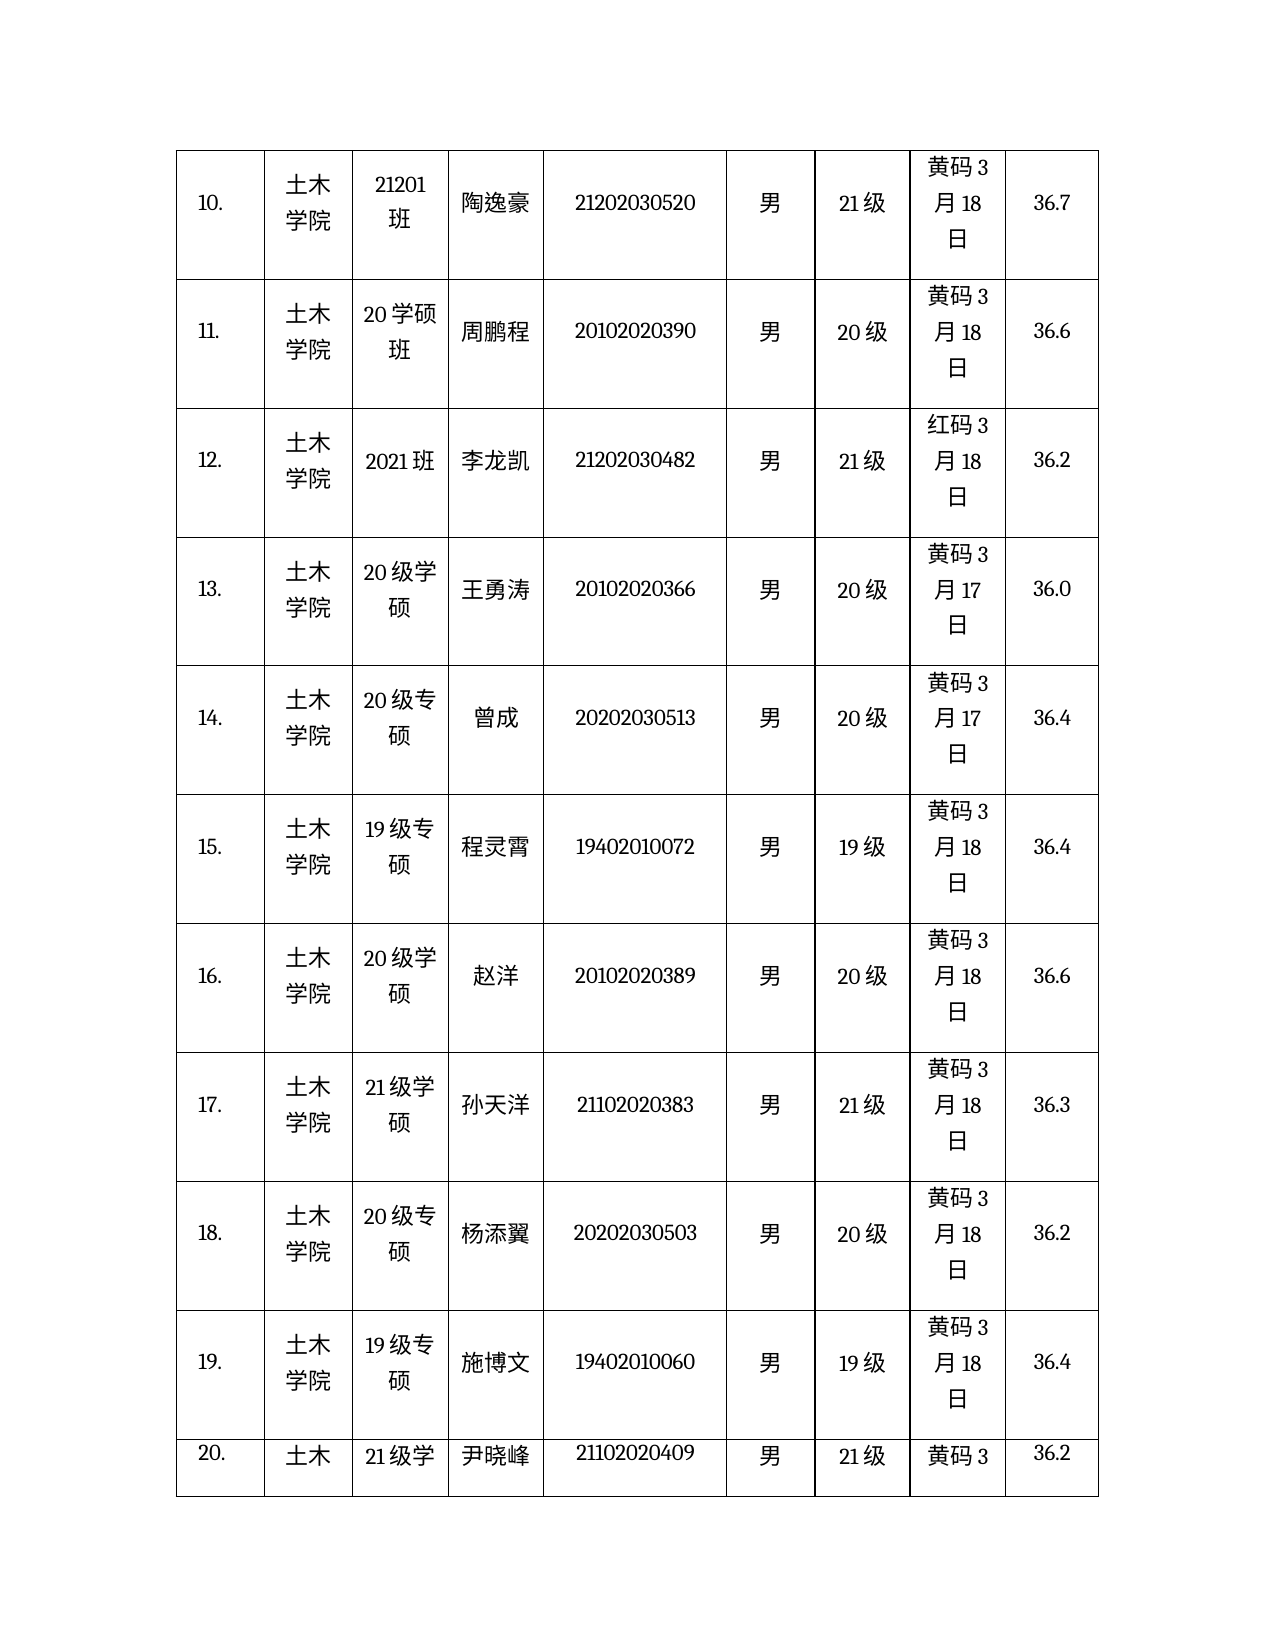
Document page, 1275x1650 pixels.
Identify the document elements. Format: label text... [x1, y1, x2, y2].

table_cell 2021班 [353, 409, 448, 537]
table_cell 36.2 [1006, 1440, 1098, 1496]
table_cell 陶逸豪 [449, 151, 543, 279]
table_cell 赵洋 [449, 924, 543, 1052]
table_cell 土木学院 [265, 409, 352, 537]
table_cell [177, 280, 264, 408]
table_cell 黄码3月18日 [911, 1440, 1005, 1496]
table_cell 杨添翼 [449, 1182, 543, 1310]
table_cell [177, 151, 264, 279]
table_cell 黄码3月18日 [911, 795, 1005, 923]
table_cell 20级学硕 [353, 538, 448, 665]
table_cell 黄码3月17日 [911, 666, 1005, 794]
table_cell 20级专硕 [353, 1182, 448, 1310]
table_cell [177, 1311, 264, 1438]
table_cell 19级专硕 [353, 1311, 448, 1438]
table_cell 21级 [816, 1053, 909, 1181]
table_cell 男 [727, 409, 814, 537]
table_cell 20102020390 [544, 280, 726, 408]
table_cell 21级学硕 [353, 1440, 448, 1496]
table_cell 36.0 [1006, 538, 1098, 665]
table_cell [177, 1182, 264, 1310]
table_cell 19级 [816, 1311, 909, 1438]
table_cell 20级 [816, 666, 909, 794]
table_cell 男 [727, 924, 814, 1052]
table_cell 36.4 [1006, 666, 1098, 794]
table_cell 21级 [816, 151, 909, 279]
table_cell [177, 924, 264, 1052]
table_cell 男 [727, 538, 814, 665]
table_cell 曾成 [449, 666, 543, 794]
table_cell 36.7 [1006, 151, 1098, 279]
table_cell 男 [727, 1182, 814, 1310]
table_cell [177, 1440, 264, 1496]
table_cell 黄码3月18日 [911, 924, 1005, 1052]
table_cell [177, 666, 264, 794]
table_cell 男 [727, 280, 814, 408]
table_cell 王勇涛 [449, 538, 543, 665]
table_cell 36.3 [1006, 1053, 1098, 1181]
table_cell 20级专硕 [353, 666, 448, 794]
table_cell 土木学院 [265, 666, 352, 794]
table_cell 19402010072 [544, 795, 726, 923]
table_cell 19402010060 [544, 1311, 726, 1438]
table_cell 土木学院 [265, 280, 352, 408]
table_cell 19级专硕 [353, 795, 448, 923]
table_cell 施博文 [449, 1311, 543, 1438]
table_cell 21201班 [353, 151, 448, 279]
table_cell 黄码3月18日 [911, 1053, 1005, 1181]
table_cell 黄码3月17日 [911, 538, 1005, 665]
table_cell 尹晓峰 [449, 1440, 543, 1496]
table_cell 36.4 [1006, 795, 1098, 923]
table_cell 36.6 [1006, 280, 1098, 408]
table_cell [177, 409, 264, 537]
table_cell 黄码3月18日 [911, 1182, 1005, 1310]
table_cell 21级 [816, 1440, 909, 1496]
table_cell 土木学院 [265, 151, 352, 279]
table_cell 20102020389 [544, 924, 726, 1052]
table_cell 程灵霄 [449, 795, 543, 923]
table_cell 土木学院 [265, 1440, 352, 1496]
table_cell 男 [727, 151, 814, 279]
table_cell 男 [727, 1440, 814, 1496]
table_cell 20102020366 [544, 538, 726, 665]
table_cell 36.6 [1006, 924, 1098, 1052]
table_cell 土木学院 [265, 795, 352, 923]
table_cell 20202030513 [544, 666, 726, 794]
table_cell [177, 795, 264, 923]
table_cell 21102020409 [544, 1440, 726, 1496]
table_cell 黄码3月18日 [911, 1311, 1005, 1438]
table_cell [177, 538, 264, 665]
table_cell 20级 [816, 924, 909, 1052]
table_cell 20级 [816, 1182, 909, 1310]
table_cell 黄码3月18日 [911, 280, 1005, 408]
table_cell 土木学院 [265, 1311, 352, 1438]
table_cell 男 [727, 795, 814, 923]
table_cell 红码3月18日 [911, 409, 1005, 537]
table_cell 20级 [816, 280, 909, 408]
table_cell 周鹏程 [449, 280, 543, 408]
table_cell 男 [727, 666, 814, 794]
table_cell 21202030482 [544, 409, 726, 537]
table_cell 20级 [816, 538, 909, 665]
table_cell 孙天洋 [449, 1053, 543, 1181]
table_cell 21级学硕 [353, 1053, 448, 1181]
table_cell 21102020383 [544, 1053, 726, 1181]
table_cell 21202030520 [544, 151, 726, 279]
table_cell 土木学院 [265, 538, 352, 665]
table_cell 21级 [816, 409, 909, 537]
table_cell 20级学硕 [353, 924, 448, 1052]
table_cell 20学硕班 [353, 280, 448, 408]
table_cell 土木学院 [265, 1182, 352, 1310]
table_cell 男 [727, 1053, 814, 1181]
table_cell [177, 1053, 264, 1181]
table_cell 男 [727, 1311, 814, 1438]
table_cell 李龙凯 [449, 409, 543, 537]
table_cell 19级 [816, 795, 909, 923]
table_cell 36.2 [1006, 1182, 1098, 1310]
table_cell 36.2 [1006, 409, 1098, 537]
table_cell 36.4 [1006, 1311, 1098, 1438]
table_cell 土木学院 [265, 924, 352, 1052]
table_cell 黄码3月18日 [911, 151, 1005, 279]
table_cell 土木学院 [265, 1053, 352, 1181]
table_cell 20202030503 [544, 1182, 726, 1310]
